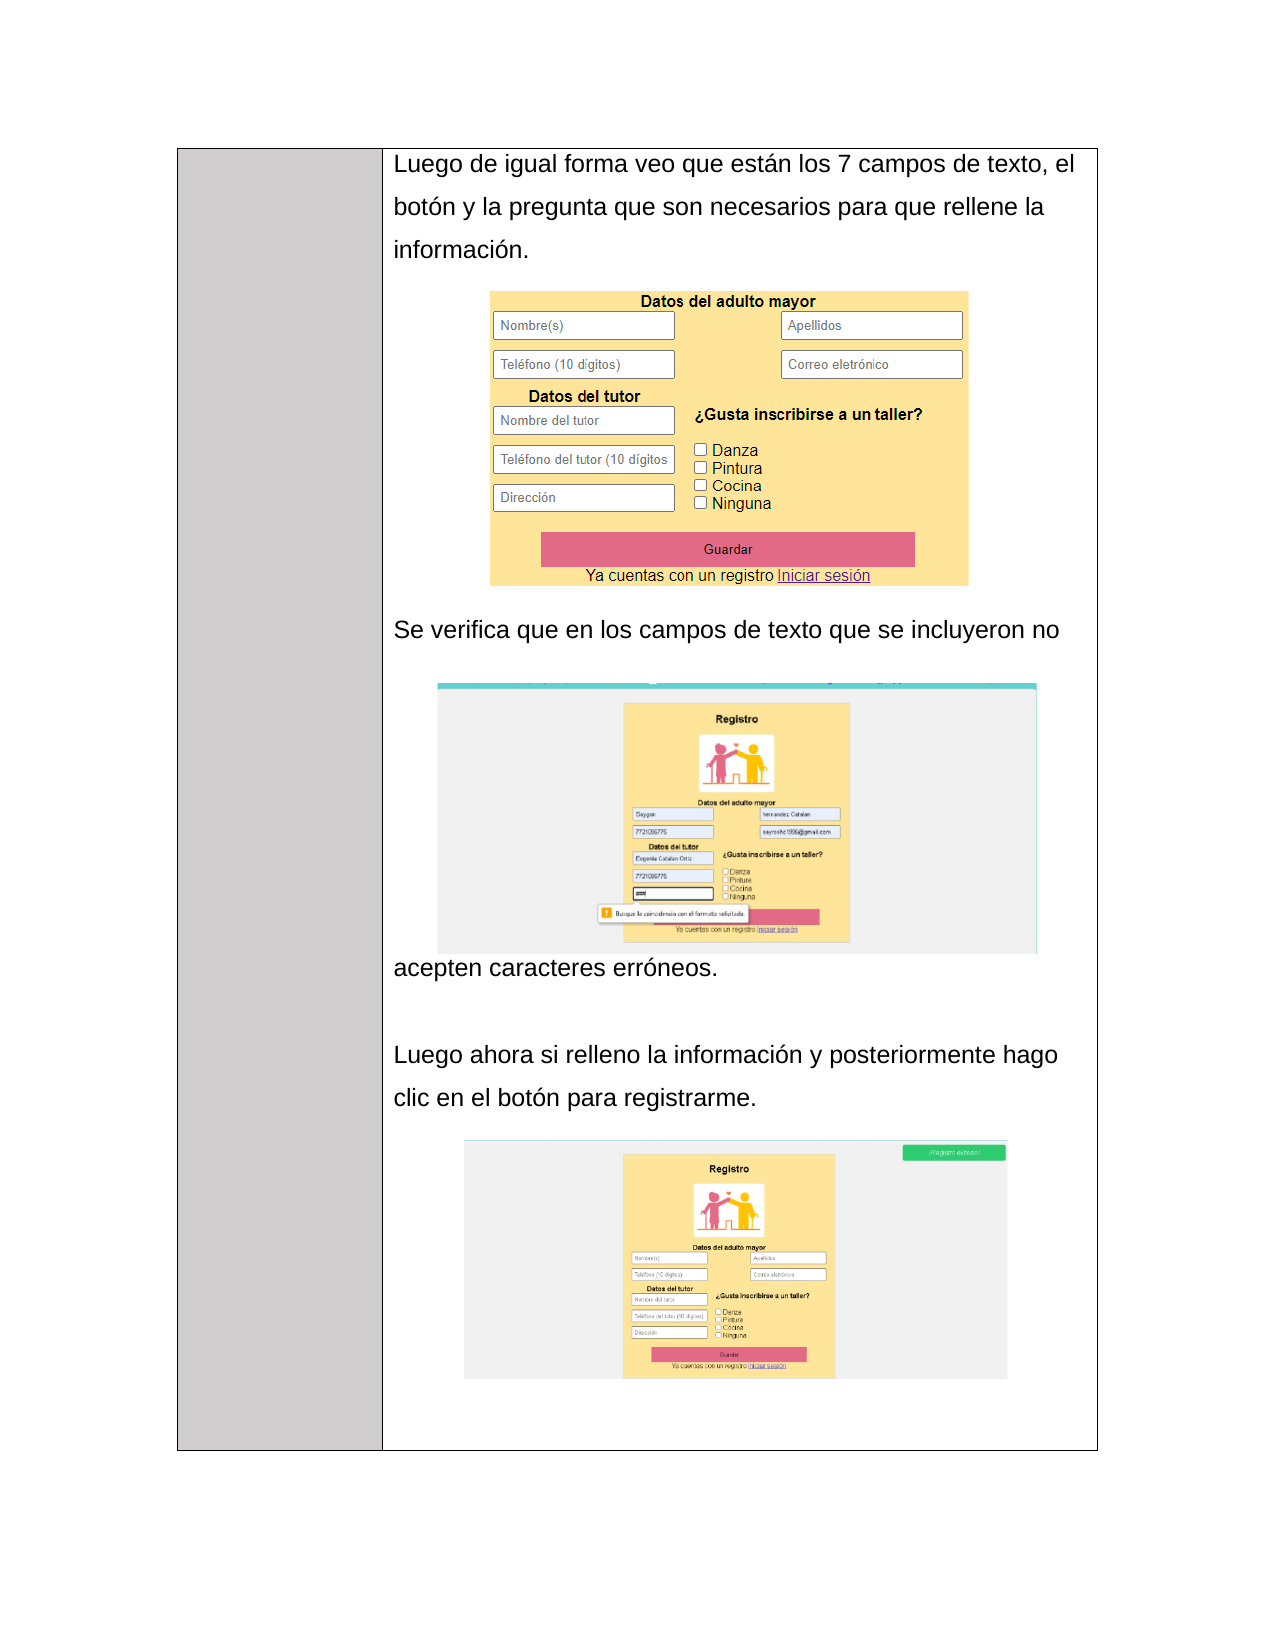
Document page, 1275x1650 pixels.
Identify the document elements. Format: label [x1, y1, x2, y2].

picture [437, 683, 1037, 954]
picture [490, 291, 969, 586]
picture [463, 1140, 1008, 1379]
table_cell [178, 149, 382, 1450]
table_cell [383, 149, 1097, 1450]
